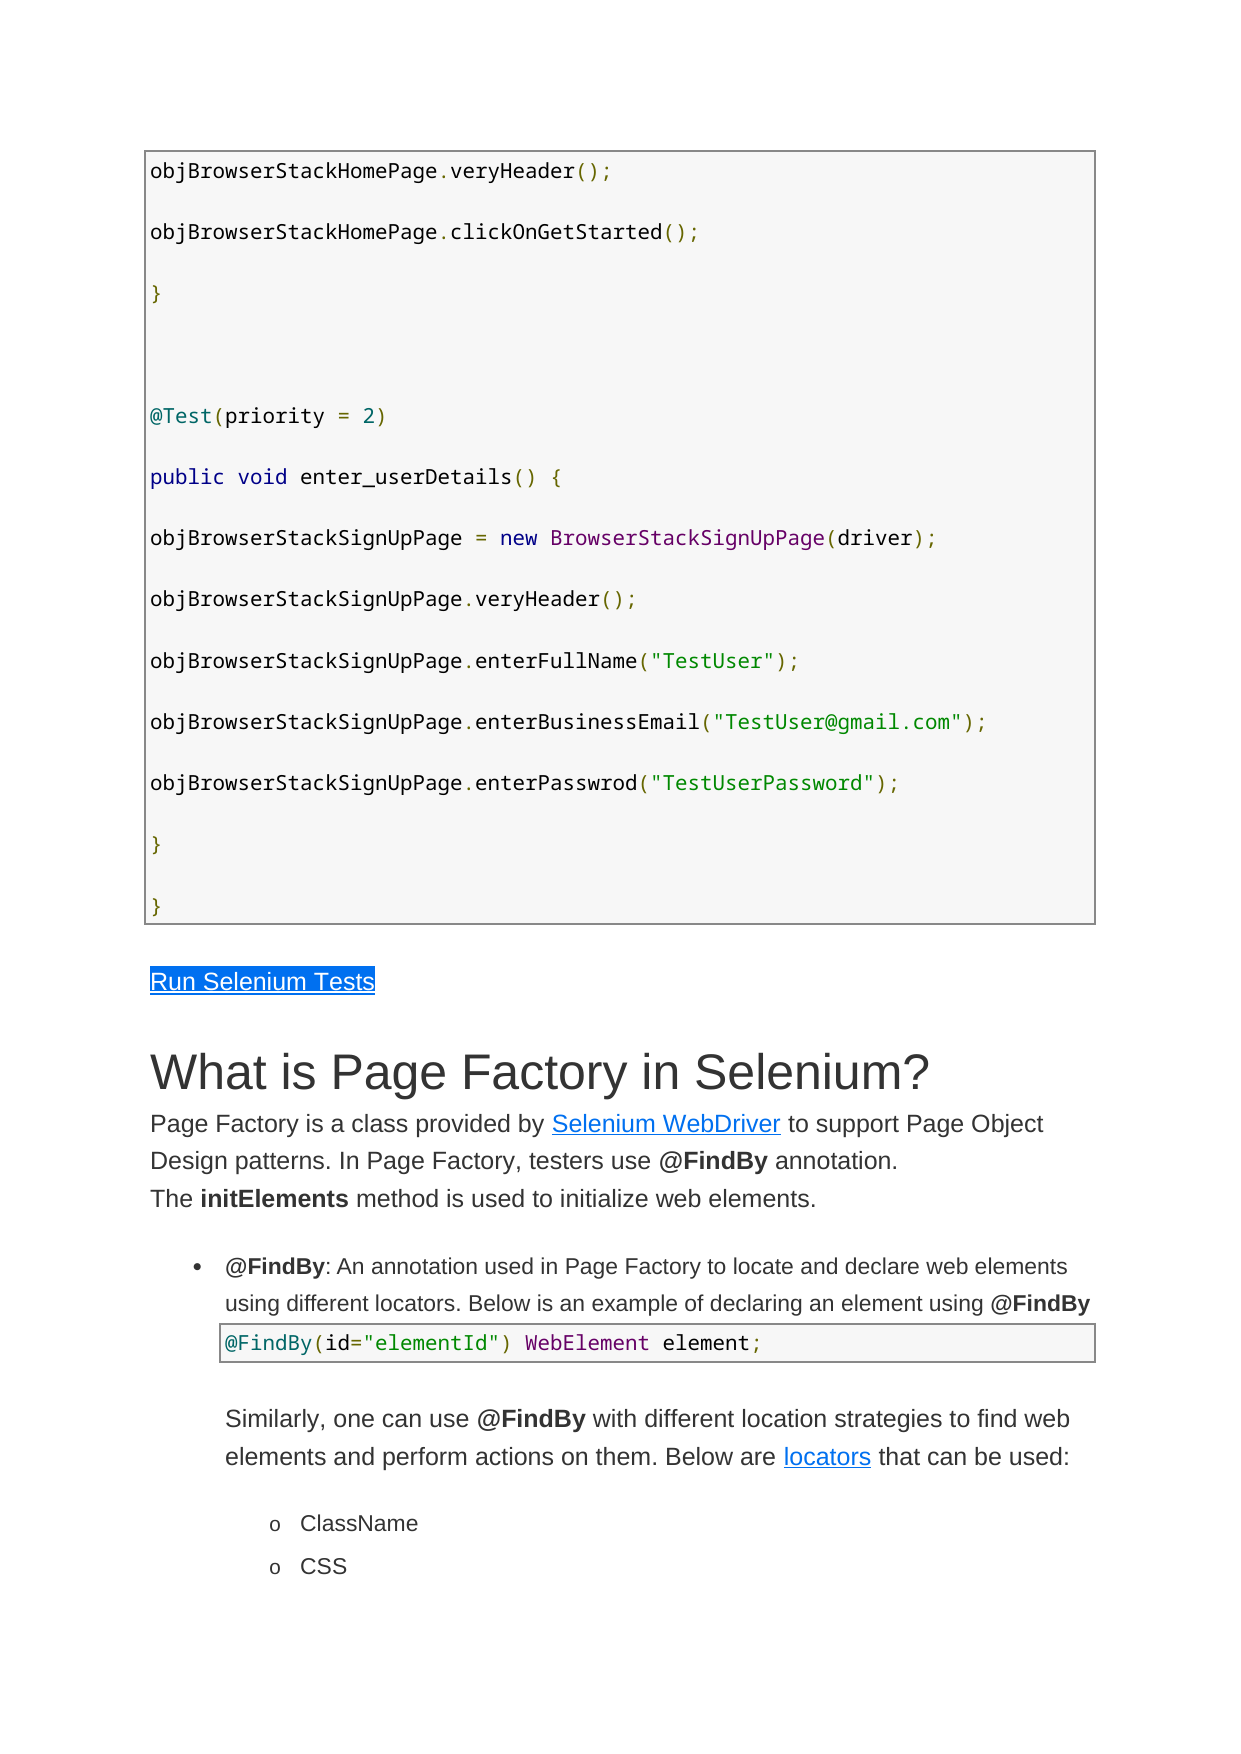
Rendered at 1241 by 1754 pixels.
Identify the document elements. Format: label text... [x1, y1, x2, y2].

list ClassName [269, 1500, 1090, 1537]
text objBrowserStackSignUpPage.enterBusinessEmail("TestUser@gmail.com"); [146, 701, 1094, 735]
list @FindBy: An annotation used in Page Factory to locate and declare web elements using different locators. Below is an example of declaring an element using @FindBy [194, 1242, 1090, 1317]
text } [146, 885, 1094, 923]
text @Test(priority = 2) [146, 395, 1094, 429]
text objBrowserStackHomePage.clickOnGetStarted(); [146, 211, 1094, 245]
text objBrowserStackSignUpPage = new BrowserStackSignUpPage(driver); [146, 517, 1094, 552]
text objBrowserStackSignUpPage.enterPasswrod("TestUserPassword"); [146, 762, 1094, 797]
text public void enter_userDetails() { [146, 456, 1094, 490]
text @FindBy(id="elementId") WebElement element; [221, 1325, 1094, 1361]
text Similarly, one can use @FindBy with different location strategies to find web elements and perform actions on them. Below are locators that can be used: [225, 1396, 1090, 1471]
text objBrowserStackSignUpPage.veryHeader(); [146, 579, 1094, 613]
list CSS [269, 1543, 1090, 1581]
text Run Selenium Tests [150, 958, 1090, 995]
text Page Factory is a class provided by Selenium WebDriver to support Page Object Design patterns. In Page Factory, testers use @FindBy annotation. The initElements method is used to initialize web elements. [150, 1100, 1090, 1212]
text objBrowserStackHomePage.veryHeader(); [146, 152, 1094, 184]
text objBrowserStackSignUpPage.enterFullName("TestUser"); [146, 640, 1094, 674]
text } [146, 272, 1094, 307]
subtitle What is Page Factory in Selenium? [150, 1037, 1090, 1100]
text } [146, 824, 1094, 858]
